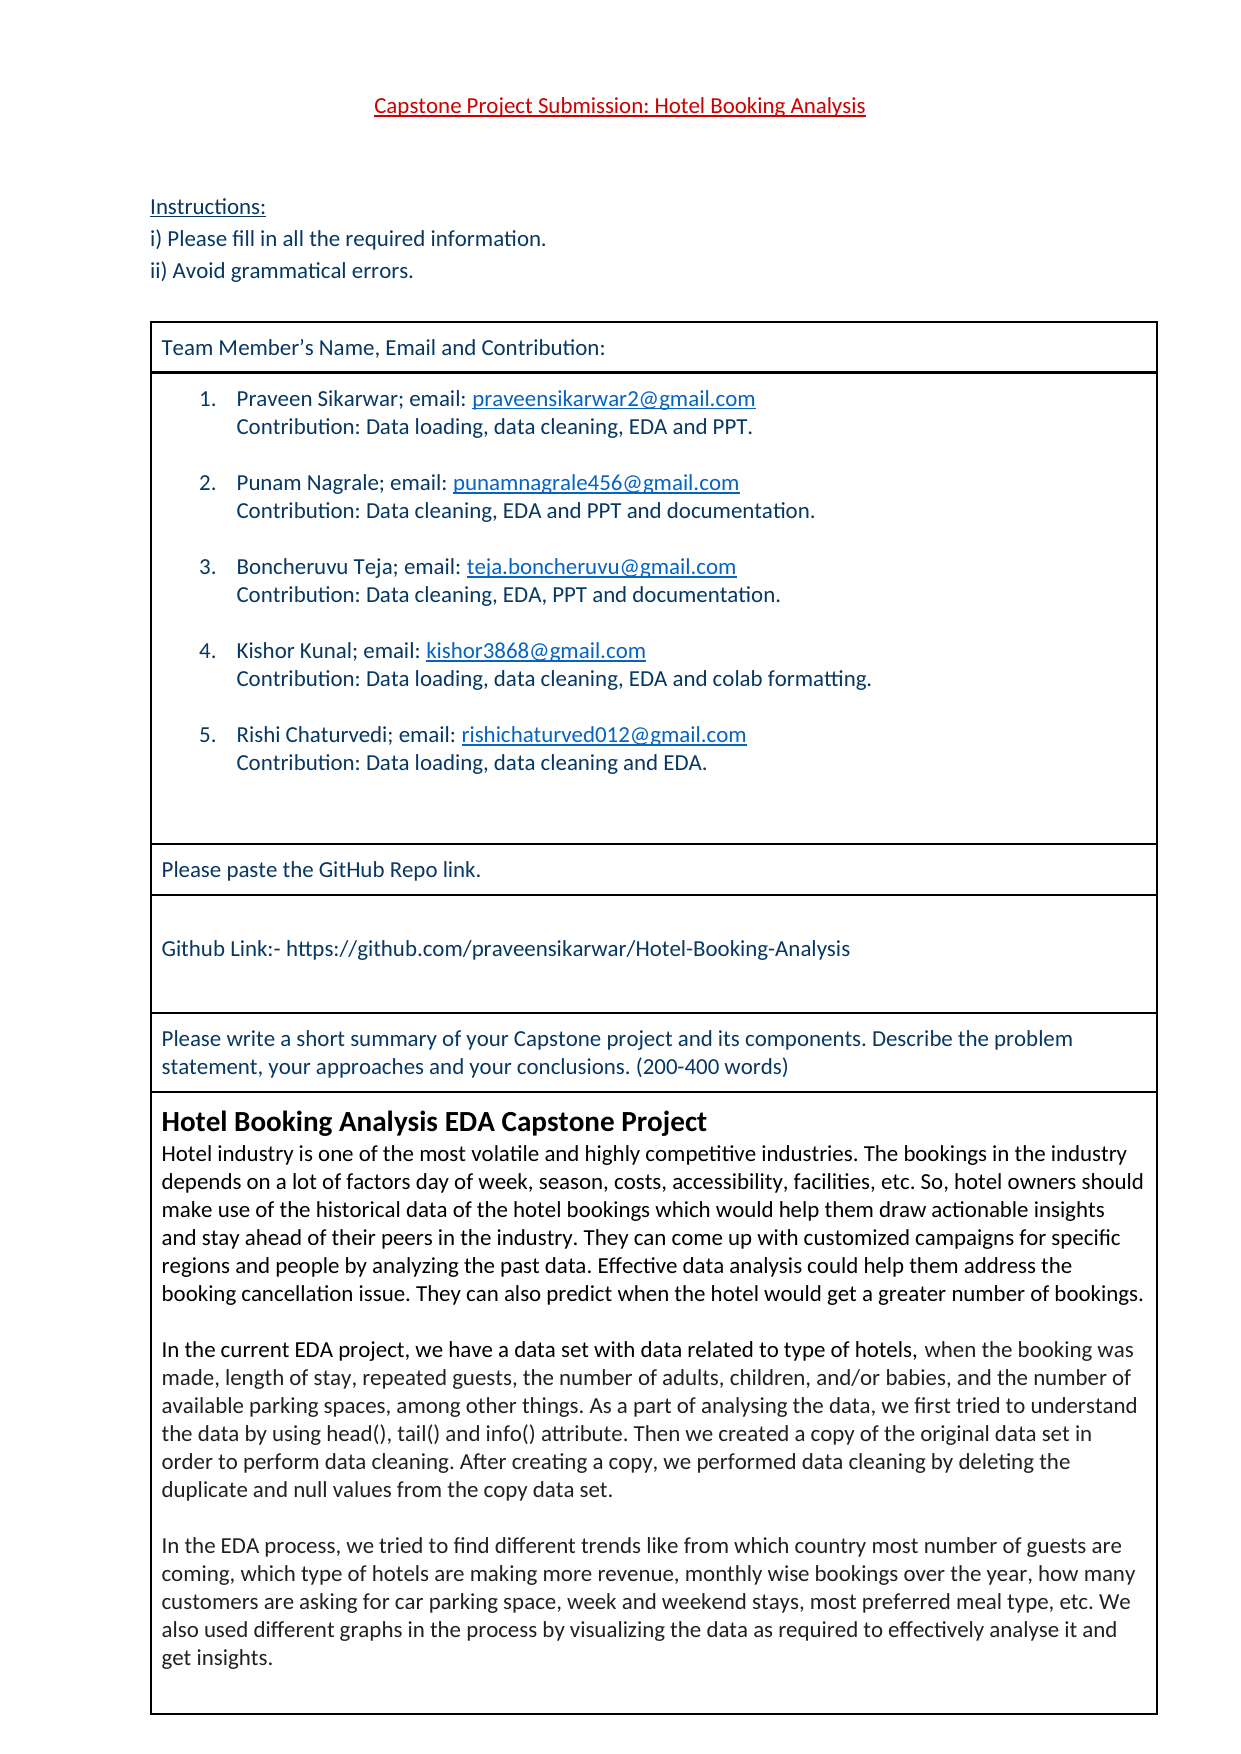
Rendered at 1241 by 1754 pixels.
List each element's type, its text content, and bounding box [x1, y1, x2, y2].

table_cell Hotel Booking Analysis EDA Capstone Project Hotel industry is one of the most volatile and highly competitive industries. The bookings in the industry depends on a lot of factors day of week, season, costs, accessibility, facilities, etc. So, hotel owners should make use of the historical data of the hotel bookings which would help them draw actionable insights and stay ahead of their peers in the industry. They can come up with customized campaigns for specific regions and people by analyzing the past data. Effective data analysis could help them address the booking cancellation issue. They can also predict when the hotel would get a greater number of bookings. In the current EDA project, we have a data set with data related to type of hotels, when the booking was made, length of stay, repeated guests, the number of adults, children, and/or babies, and the number of available parking spaces, among other things. As a part of analysing the data, we first tried to understand the data by using head(), tail() and info() attribute. Then we created a copy of the original data set in order to perform data cleaning. After creating a copy, we performed data cleaning by deleting the duplicate and null values from the copy data set. In the EDA process, we tried to find different trends like from which country most number of guests are coming, which type of hotels are making more revenue, monthly wise bookings over the year, how many customers are asking for car parking space, week and weekend stays, most preferred meal type, etc. We also used different graphs in the process by visualizing the data as required to effectively analyse it and get insights. [152, 1093, 1156, 1713]
table_header Team Member’s Name, Email and Contribution: [152, 323, 1156, 371]
table_cell Please write a short summary of your Capstone project and its components. Describe the problem statement, your approaches and your conclusions. (200-400 words) [152, 1014, 1156, 1091]
table_cell Github Link:- https://github.com/praveensikarwar/Hotel-Booking-Analysis [152, 896, 1156, 1012]
text Instructions: [150, 192, 1090, 220]
text ii) Avoid grammatical errors. [150, 256, 1090, 284]
table_cell Praveen Sikarwar; email: praveensikarwar2@gmail.com Contribution: Data loading, data cleaning, EDA and PPT. Punam Nagrale; email: punamnagrale456@gmail.com Contribution: Data cleaning, EDA and PPT and documentation. Boncheruvu Teja; email: teja.boncheruvu@gmail.com Contribution: Data cleaning, EDA, PPT and documentation. Kishor Kunal; email: kishor3868@gmail.com Contribution: Data loading, data cleaning, EDA and colab formatting. Rishi Chaturvedi; email: rishichaturved012@gmail.com Contribution: Data loading, data cleaning and EDA. [152, 374, 1156, 843]
table_cell Please paste the GitHub Repo link. [152, 845, 1156, 894]
text i) Please fill in all the required information. [150, 224, 1090, 252]
title Capstone Project Submission: Hotel Booking Analysis [150, 91, 1090, 119]
